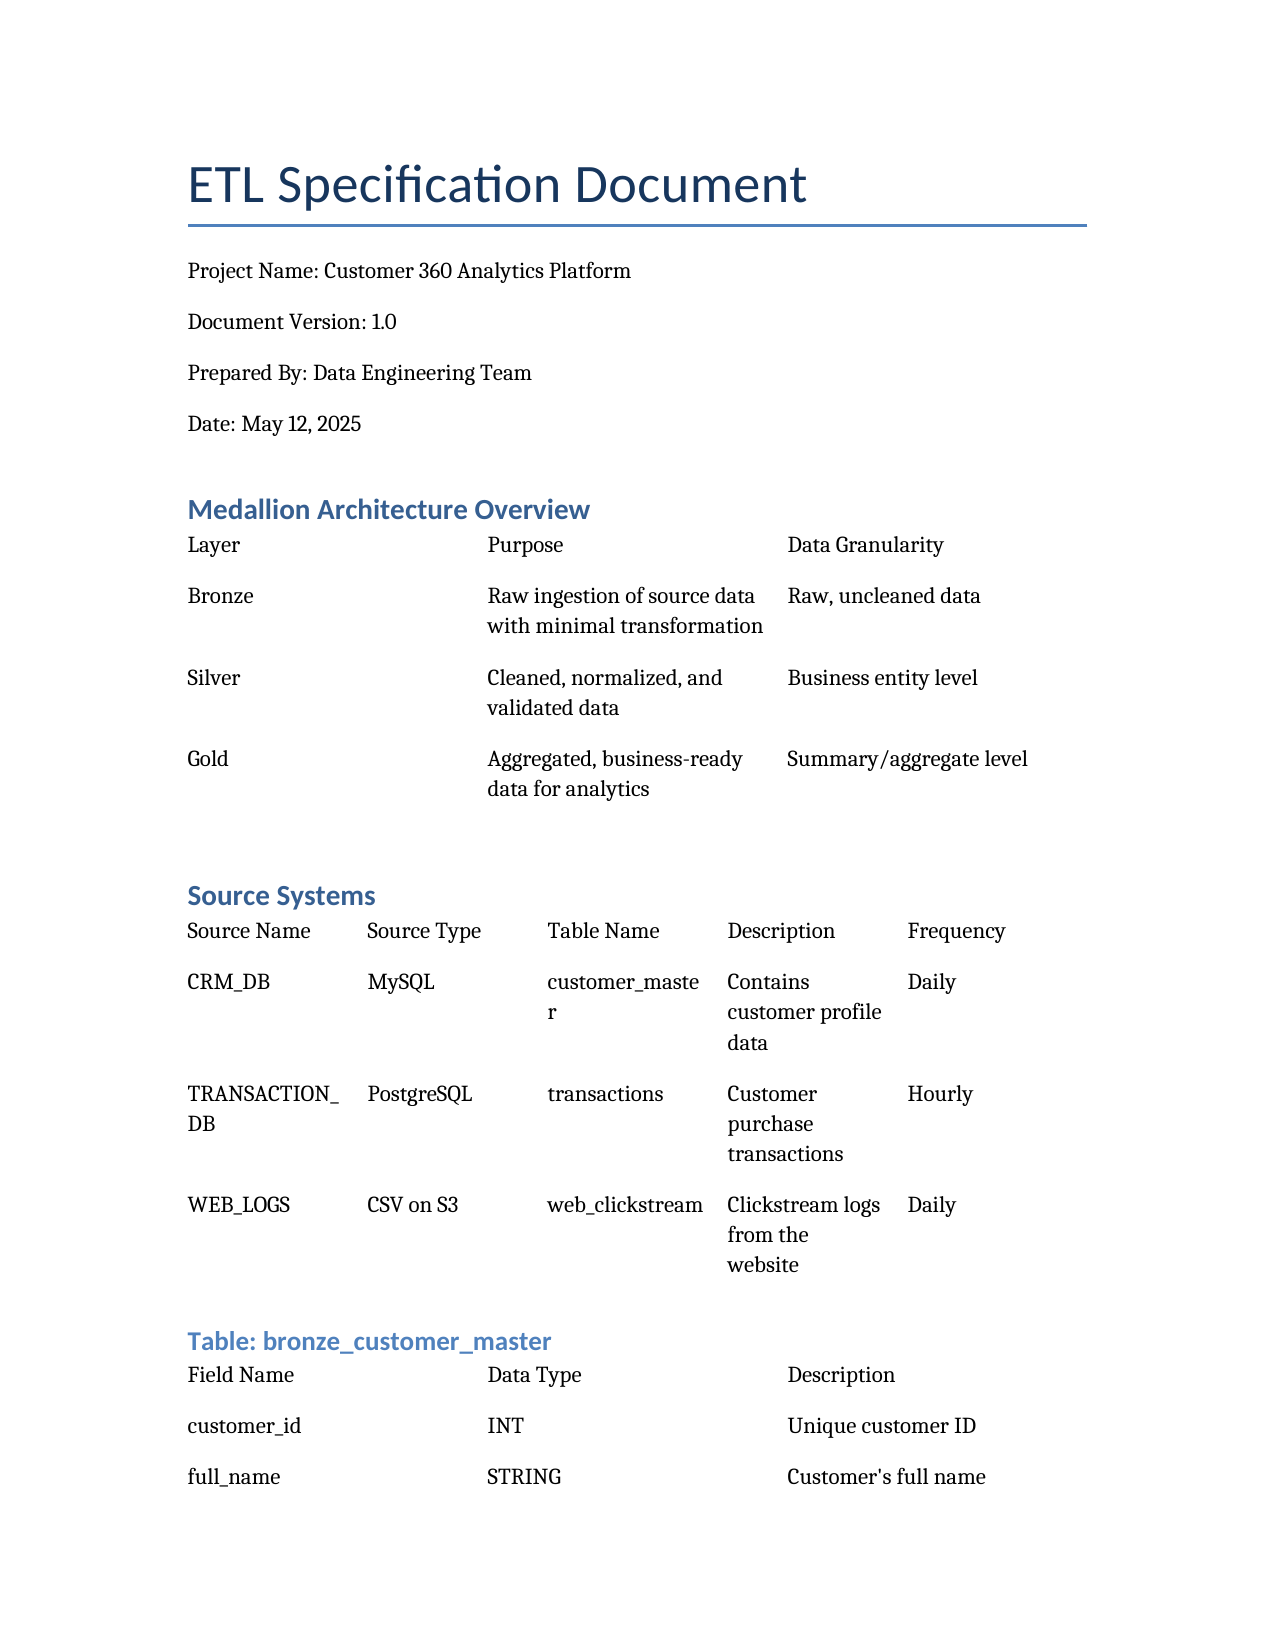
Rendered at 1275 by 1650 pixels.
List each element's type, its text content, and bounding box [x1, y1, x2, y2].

table_header Table Name [536, 918, 716, 969]
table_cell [776, 1464, 1076, 1490]
table_cell Gold [176, 746, 476, 827]
table_cell INT [476, 1413, 776, 1464]
table_header Source Name [176, 918, 356, 969]
table_header Data Granularity [776, 532, 1076, 583]
table_cell MySQL [356, 969, 536, 1080]
table_header Layer [176, 532, 476, 583]
table_cell Business entity level [776, 664, 1076, 746]
table_header Description [716, 918, 896, 969]
table_cell Clickstream logs from the website [716, 1192, 896, 1303]
table_cell full_name [176, 1464, 476, 1490]
table_cell Silver [176, 664, 476, 746]
table_cell Cleaned, normalized, and validated data [476, 664, 776, 746]
table_cell Hourly [896, 1080, 1076, 1192]
table_cell Bronze [176, 583, 476, 664]
table_cell Customer purchase transactions [716, 1080, 896, 1192]
subtitle Source Systems [187, 877, 1087, 912]
text Date: May 12, 2025 [187, 411, 1087, 437]
title ETL Specification Document [187, 150, 1087, 227]
table_cell CSV on S3 [356, 1192, 536, 1303]
table_header Description [776, 1362, 1076, 1413]
table_header Frequency [896, 918, 1076, 969]
table_cell STRING [476, 1464, 776, 1490]
table_cell customer_id [176, 1413, 476, 1464]
table_cell Raw, uncleaned data [776, 583, 1076, 664]
table_cell PostgreSQL [356, 1080, 536, 1192]
table_header Data Type [476, 1362, 776, 1413]
table_cell TRANSACTION_DB [176, 1080, 356, 1192]
text Prepared By: Data Engineering Team [187, 360, 1087, 386]
table_cell Aggregated, business-ready data for analytics [476, 746, 776, 827]
table_cell customer_master [536, 969, 716, 1080]
table_cell Summary/aggregate level [776, 746, 1076, 827]
text Project Name: Customer 360 Analytics Platform [187, 258, 1087, 284]
table_header Source Type [356, 918, 536, 969]
subtitle Medallion Architecture Overview [187, 491, 1087, 527]
table_cell Daily [896, 969, 1076, 1080]
table_cell Daily [896, 1192, 1076, 1303]
table_header Field Name [176, 1362, 476, 1413]
table_cell Contains customer profile data [716, 969, 896, 1080]
table_cell Raw ingestion of source data with minimal transformation [476, 583, 776, 664]
text Document Version: 1.0 [187, 309, 1087, 335]
table_header Purpose [476, 532, 776, 583]
table_cell WEB_LOGS [176, 1192, 356, 1303]
table_cell Unique customer ID [776, 1413, 1076, 1464]
subtitle Table: bronze_customer_master [187, 1324, 1087, 1357]
table_cell web_clickstream [536, 1192, 716, 1303]
table_cell CRM_DB [176, 969, 356, 1080]
table_cell transactions [536, 1080, 716, 1192]
